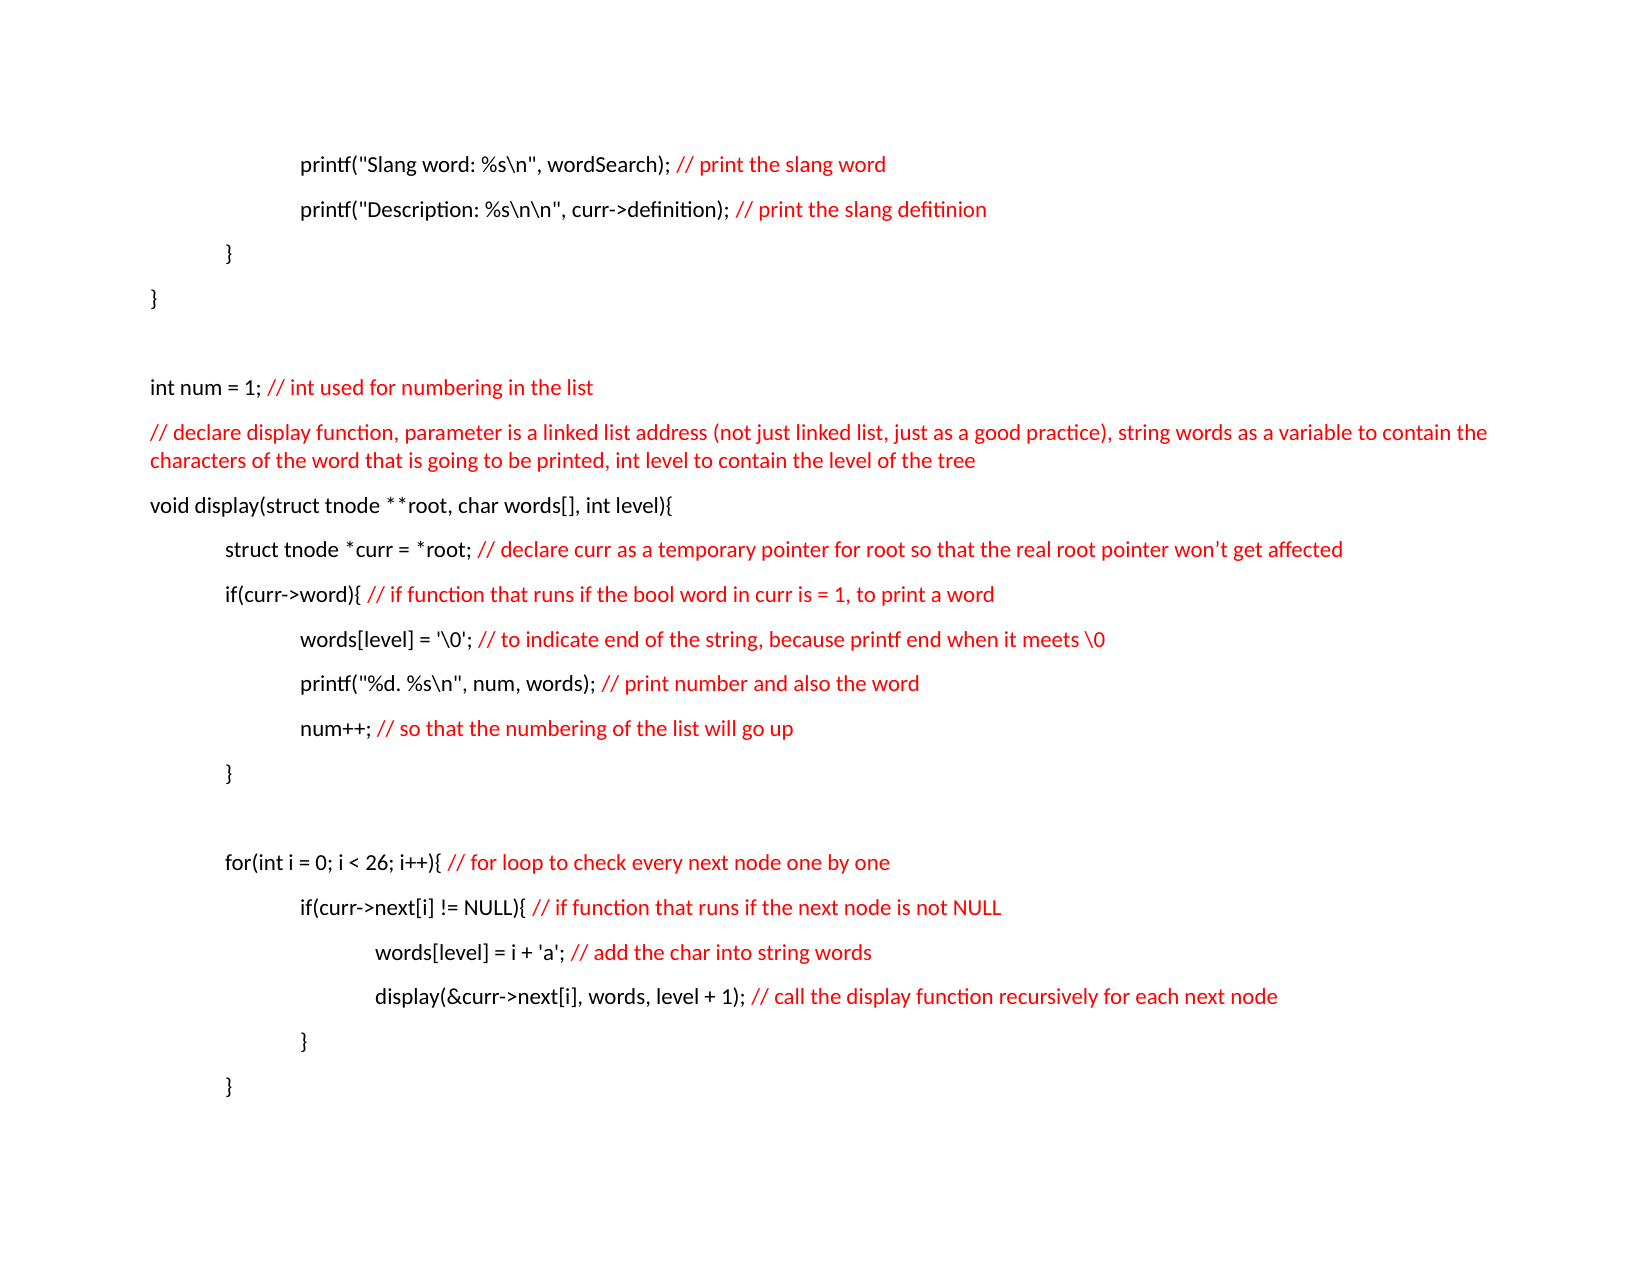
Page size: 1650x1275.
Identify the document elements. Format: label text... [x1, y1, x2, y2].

text printf("Slang word: %s\n", wordSearch); // print the slang word [150, 150, 1500, 178]
text for(int i = 0; i < 26; i++){ // for loop to check every next node one by one [150, 848, 1500, 876]
text if(curr->word){ // if function that runs if the bool word in curr is = 1, to print a word [150, 580, 1500, 608]
text num++; // so that the numbering of the list will go up [150, 714, 1500, 742]
text struct tnode *curr = *root; // declare curr as a temporary pointer for root so that the real root pointer won’t get affected [150, 536, 1500, 563]
text void display(struct tnode **root, char words[], int level){ [150, 491, 1500, 519]
text // declare display function, parameter is a linked list address (not just linked list, just as a good practice), string words as a variable to contain the characters of the word that is going to be printed, int level to contain the level of the tree [150, 418, 1500, 474]
text printf("%d. %s\n", num, words); // print number and also the word [150, 669, 1500, 698]
text } [150, 1027, 1500, 1055]
text words[level] = i + 'a'; // add the char into string words [150, 938, 1500, 966]
text printf("Description: %s\n\n", curr->definition); // print the slang defitinion [150, 195, 1500, 223]
text } [150, 759, 1500, 787]
text if(curr->next[i] != NULL){ // if function that runs if the next node is not NULL [150, 893, 1500, 921]
text display(&curr->next[i], words, level + 1); // call the display function recursively for each next node [150, 982, 1500, 1010]
text int num = 1; // int used for numbering in the list [150, 373, 1500, 401]
text } [150, 239, 1500, 267]
text } [150, 284, 1500, 312]
text } [150, 1072, 1500, 1100]
text words[level] = '\0'; // to indicate end of the string, because printf end when it meets \0 [150, 625, 1500, 653]
